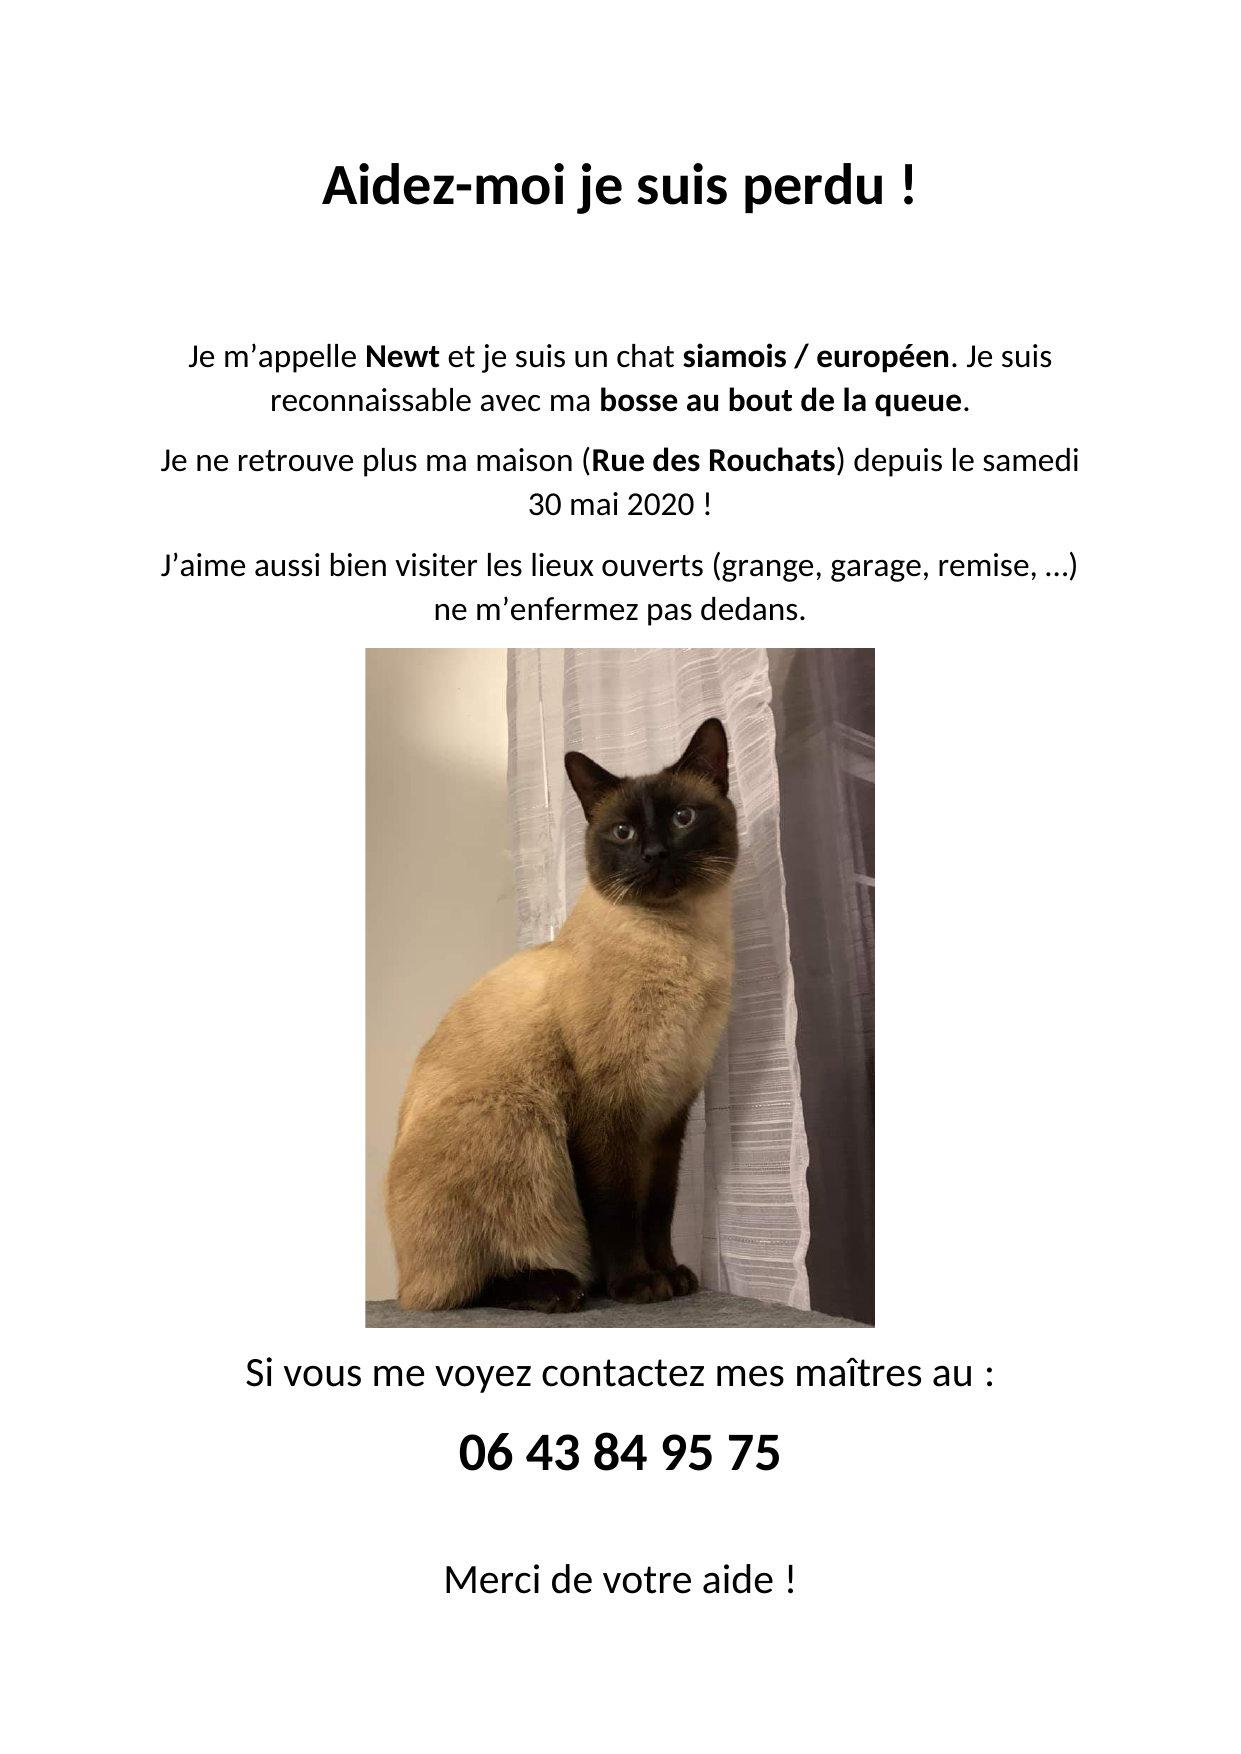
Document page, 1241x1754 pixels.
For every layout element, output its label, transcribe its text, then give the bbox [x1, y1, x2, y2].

text Merci de votre aide ! [148, 1553, 1093, 1604]
text Aidez-moi je suis perdu ! [148, 148, 1093, 219]
text Je m’appelle Newt et je suis un chat siamois / européen. Je suis reconnaissable avec ma bosse au bout de la queue. [148, 335, 1093, 419]
picture [365, 648, 875, 1328]
text Si vous me voyez contactez mes maîtres au : [148, 1346, 1093, 1397]
text 06 43 84 95 75 [148, 1418, 1093, 1484]
text Je ne retrouve plus ma maison (Rue des Rouchats) depuis le samedi 30 mai 2020 ! [148, 439, 1093, 524]
text J’aime aussi bien visiter les lieux ouverts (grange, garage, remise, …) ne m’enfermez pas dedans. [148, 544, 1093, 628]
